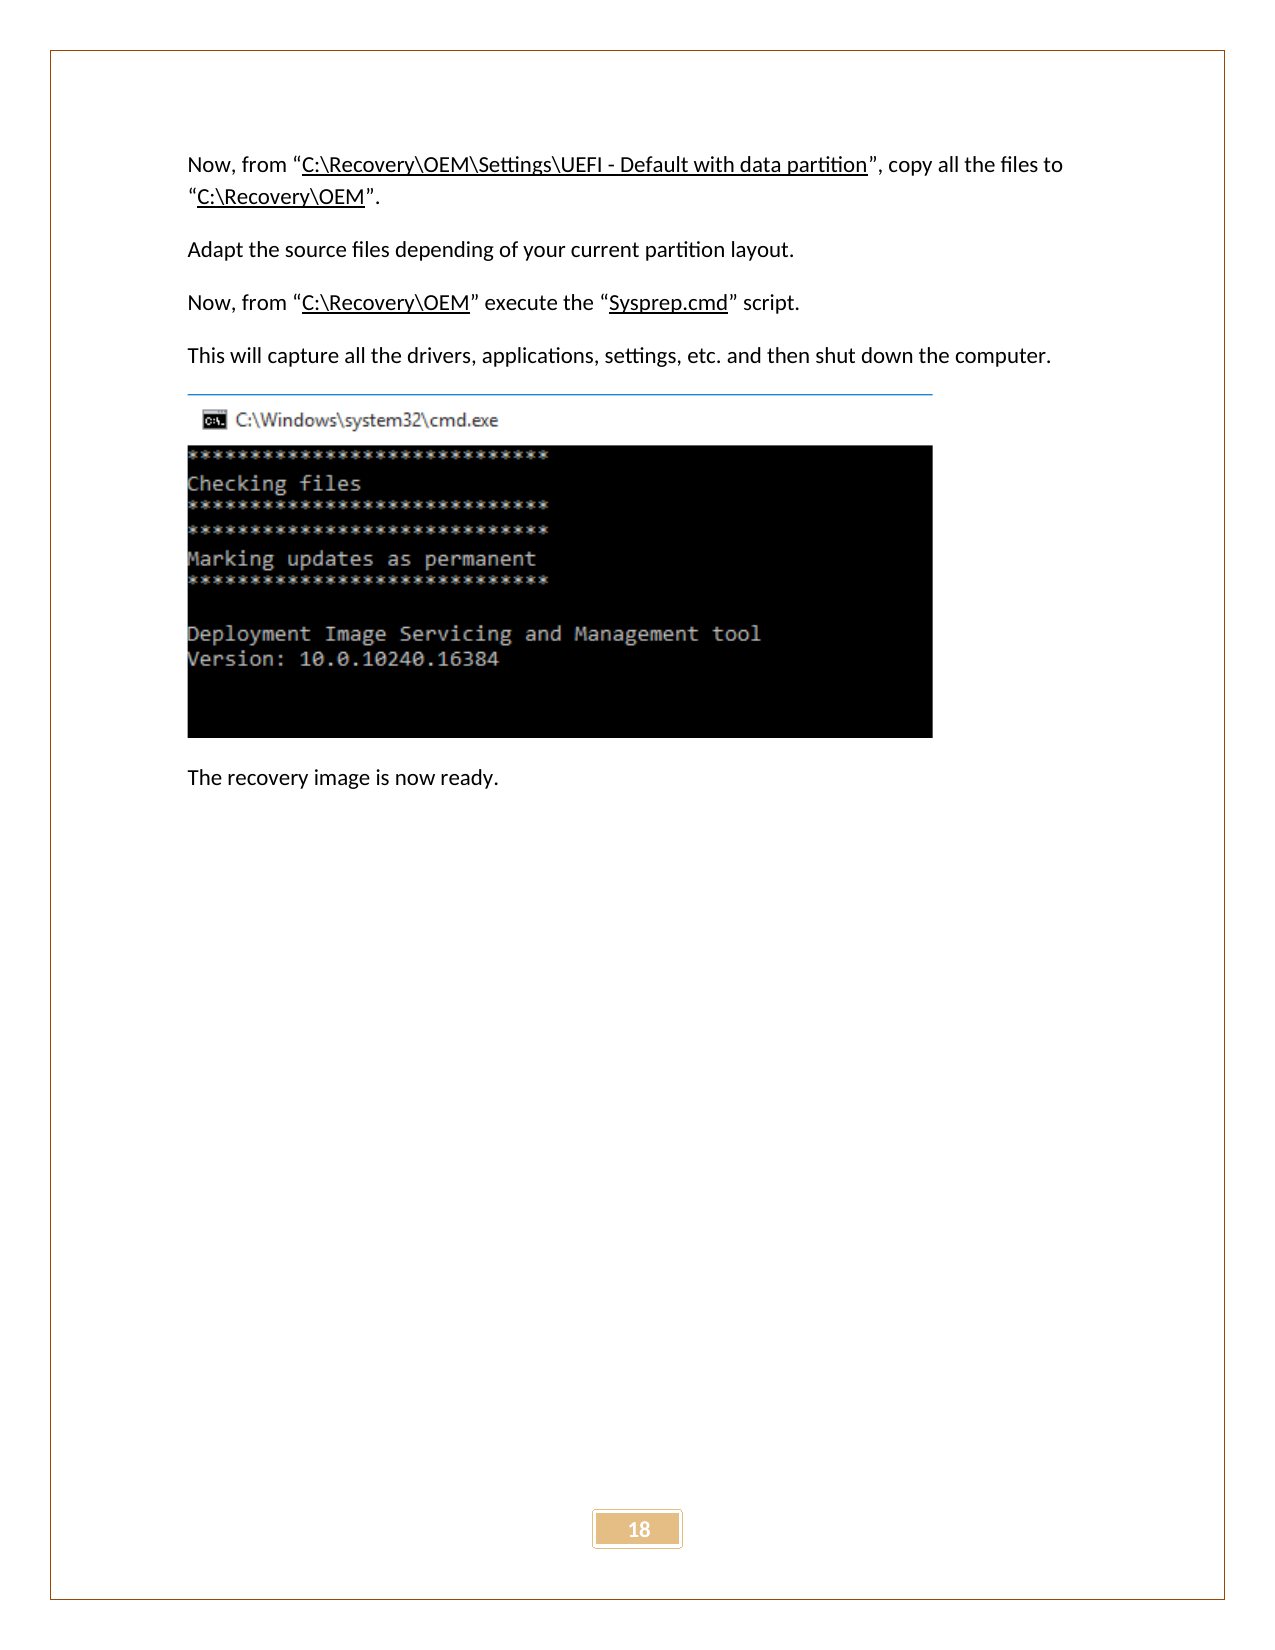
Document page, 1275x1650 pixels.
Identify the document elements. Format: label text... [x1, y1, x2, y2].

text This will capture all the drivers, applications, settings, etc. and then shut down the computer. [187, 341, 1087, 369]
text Adapt the source files depending of your current partition layout. [187, 235, 1087, 263]
picture [187, 394, 933, 738]
text Now, from “C:\Recovery\OEM\Settings\UEFI - Default with data partition”, copy all the files to “C:\Recovery\OEM”. [187, 150, 1087, 210]
text Now, from “C:\Recovery\OEM” execute the “Sysprep.cmd” script. [187, 288, 1087, 316]
text The recovery image is now ready. [187, 763, 1087, 791]
